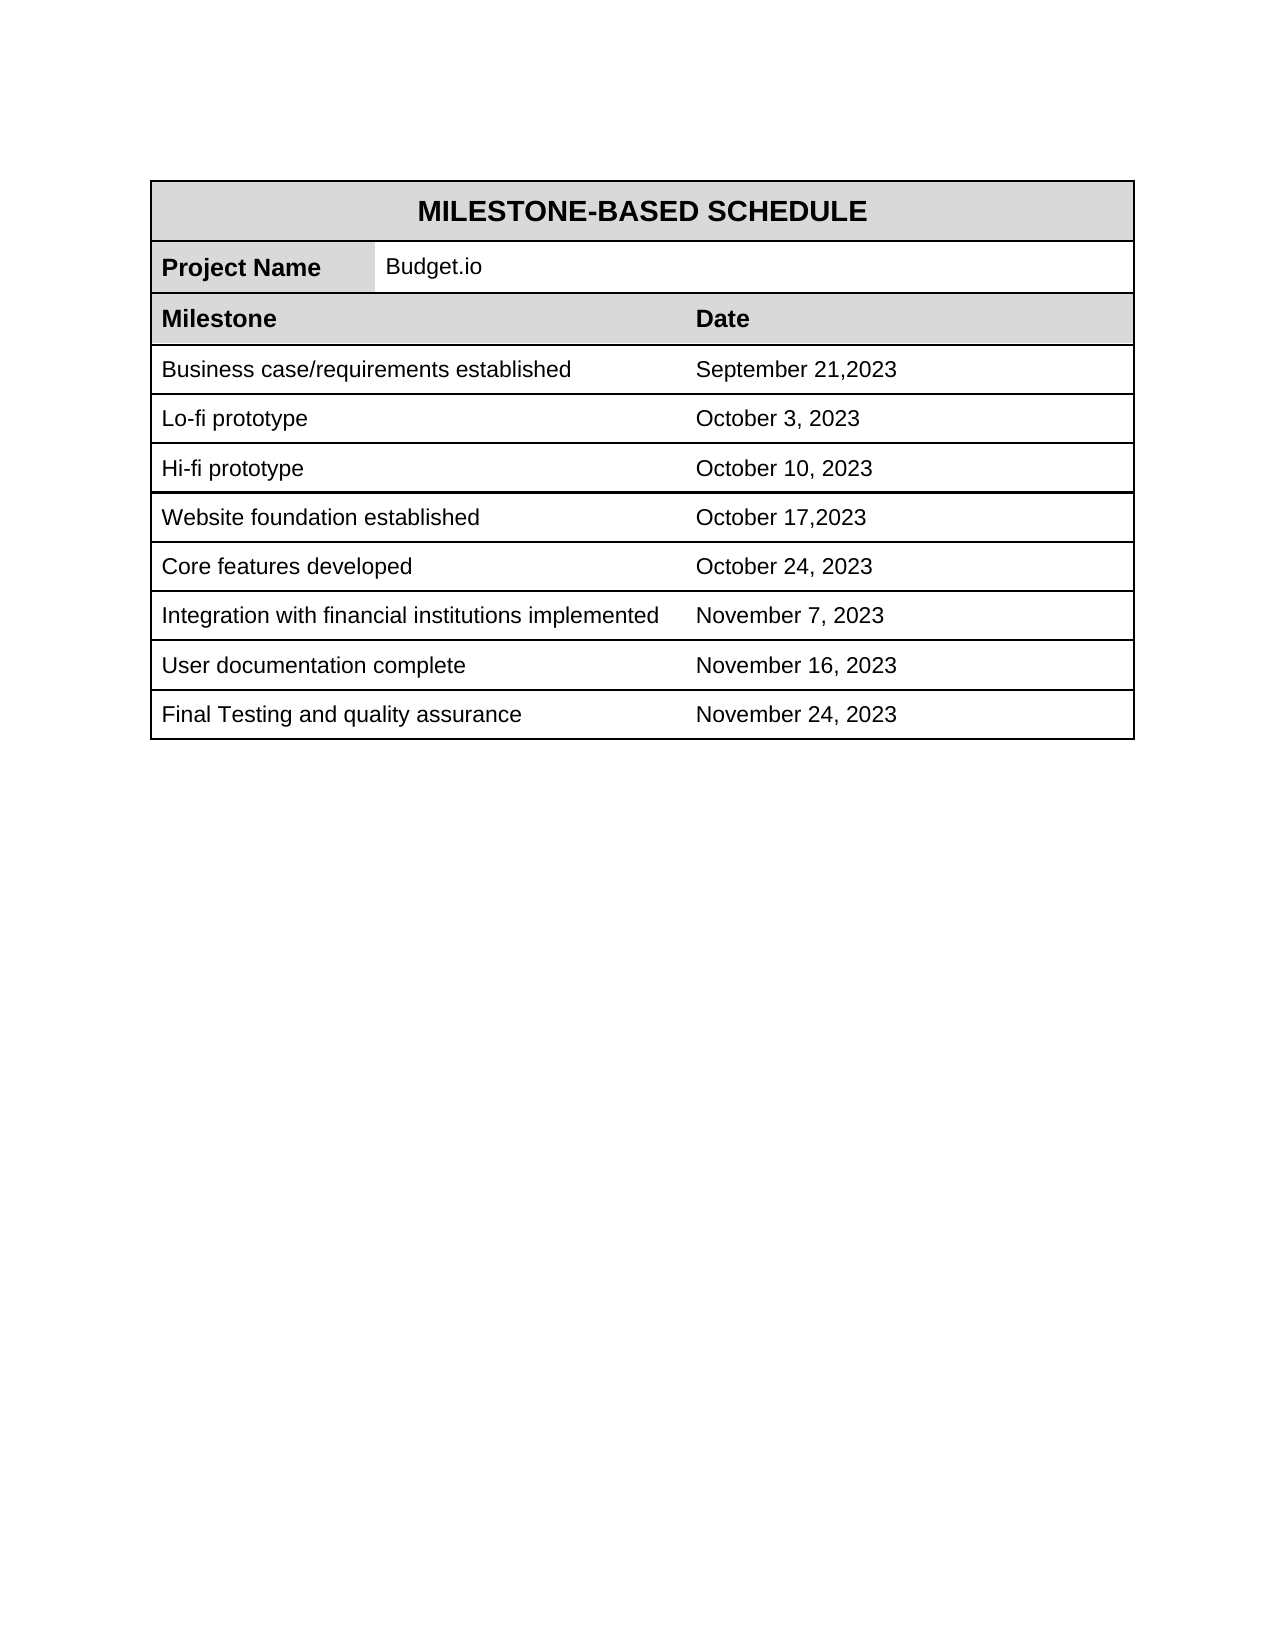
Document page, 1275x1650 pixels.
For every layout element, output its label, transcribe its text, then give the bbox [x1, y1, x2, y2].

table_cell November 16, 2023 [684, 641, 1133, 688]
table_cell Final Testing and quality assurance [152, 691, 684, 738]
table_cell November 7, 2023 [684, 592, 1133, 639]
table_cell November 24, 2023 [684, 691, 1133, 738]
table_cell October 3, 2023 [684, 395, 1133, 442]
table_cell Hi-fi prototype [152, 444, 684, 491]
table_cell October 10, 2023 [684, 444, 1133, 491]
table_cell Integration with financial institutions implemented [152, 592, 684, 639]
table_cell Milestone [152, 294, 684, 343]
table_cell Website foundation established [152, 494, 684, 541]
table_cell Budget.io [375, 242, 1133, 292]
table_cell September 21,2023 [684, 346, 1133, 393]
table_cell October 24, 2023 [684, 543, 1133, 590]
table_cell Date [684, 294, 1133, 343]
table_cell Core features developed [152, 543, 684, 590]
table_cell Lo-fi prototype [152, 395, 684, 442]
table_cell Business case/requirements established [152, 346, 684, 393]
table_cell October 17,2023 [684, 494, 1133, 541]
table_cell Project Name [152, 242, 375, 292]
table_header MILESTONE-BASED SCHEDULE [152, 182, 1133, 240]
table_cell User documentation complete [152, 641, 684, 688]
